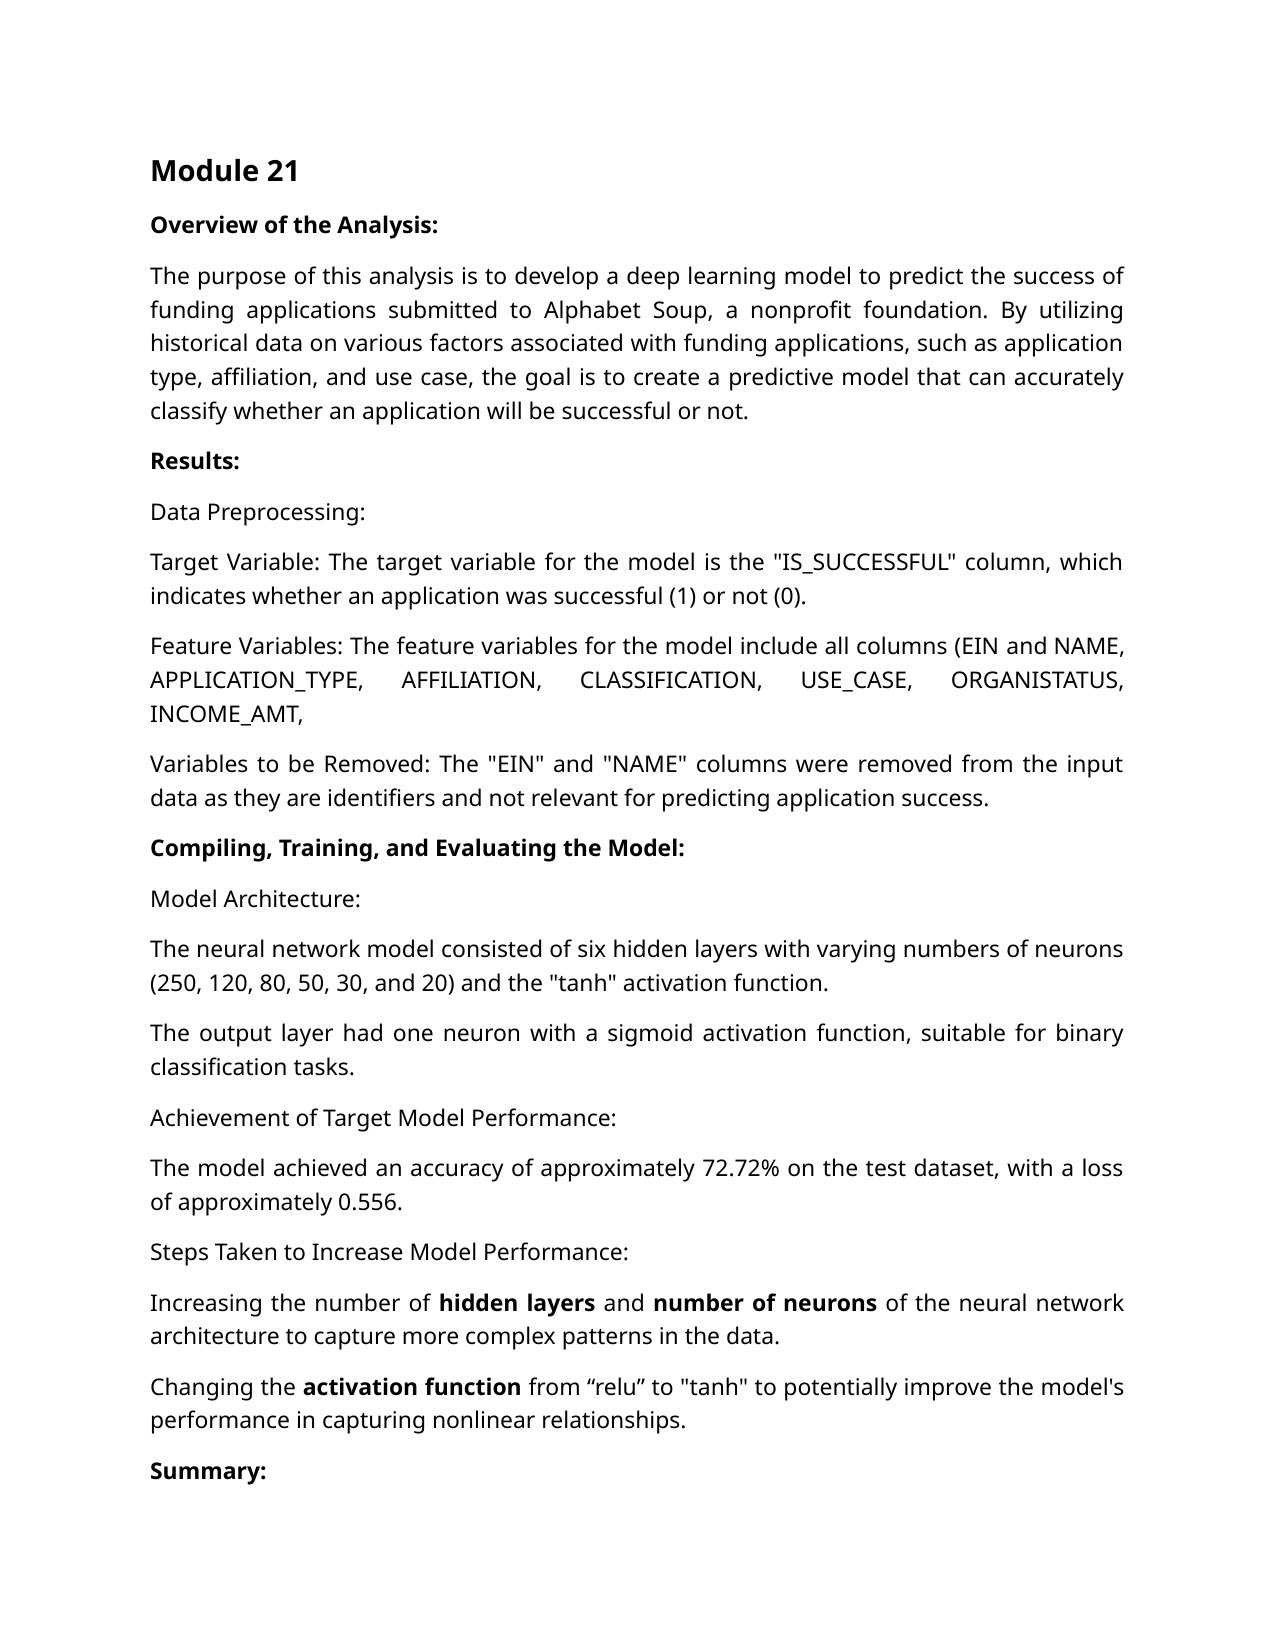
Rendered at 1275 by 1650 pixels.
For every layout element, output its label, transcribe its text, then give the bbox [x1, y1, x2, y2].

text Target Variable: The target variable for the model is the "IS_SUCCESSFUL" column, which indicates whether an application was successful (1) or not (0). [150, 546, 1125, 611]
text Feature Variables: The feature variables for the model include all columns (EIN and NAME, APPLICATION_TYPE, AFFILIATION, CLASSIFICATION, USE_CASE, ORGANISTATUS, INCOME_AMT, [150, 630, 1125, 729]
text Variables to be Removed: The "EIN" and "NAME" columns were removed from the input data as they are identifiers and not relevant for predicting application success. [150, 748, 1125, 813]
text Model Architecture: [150, 883, 1125, 914]
text Compiling, Training, and Evaluating the Model: [150, 832, 1125, 864]
text The purpose of this analysis is to develop a deep learning model to predict the success of funding applications submitted to Alphabet Soup, a nonprofit foundation. By utilizing historical data on various factors associated with funding applications, such as application type, affiliation, and use case, the goal is to create a predictive model that can accurately classify whether an application will be successful or not. [150, 260, 1125, 426]
text Summary: [150, 1455, 1125, 1486]
text The neural network model consisted of six hidden layers with varying numbers of neurons (250, 120, 80, 50, 30, and 20) and the "tanh" activation function. [150, 933, 1125, 998]
text Changing the activation function from “relu” to "tanh" to potentially improve the model's performance in capturing nonlinear relationships. [150, 1371, 1125, 1436]
text Steps Taken to Increase Model Performance: [150, 1236, 1125, 1267]
text Data Preprocessing: [150, 496, 1125, 527]
text Module 21 [150, 150, 1125, 190]
text The output layer had one neuron with a sigmoid activation function, suitable for binary classification tasks. [150, 1017, 1125, 1082]
text Results: [150, 445, 1125, 477]
text Overview of the Analysis: [150, 209, 1125, 241]
text The model achieved an accuracy of approximately 72.72% on the test dataset, with a loss of approximately 0.556. [150, 1152, 1125, 1217]
text Achievement of Target Model Performance: [150, 1102, 1125, 1133]
text Increasing the number of hidden layers and number of neurons of the neural network architecture to capture more complex patterns in the data. [150, 1287, 1125, 1352]
